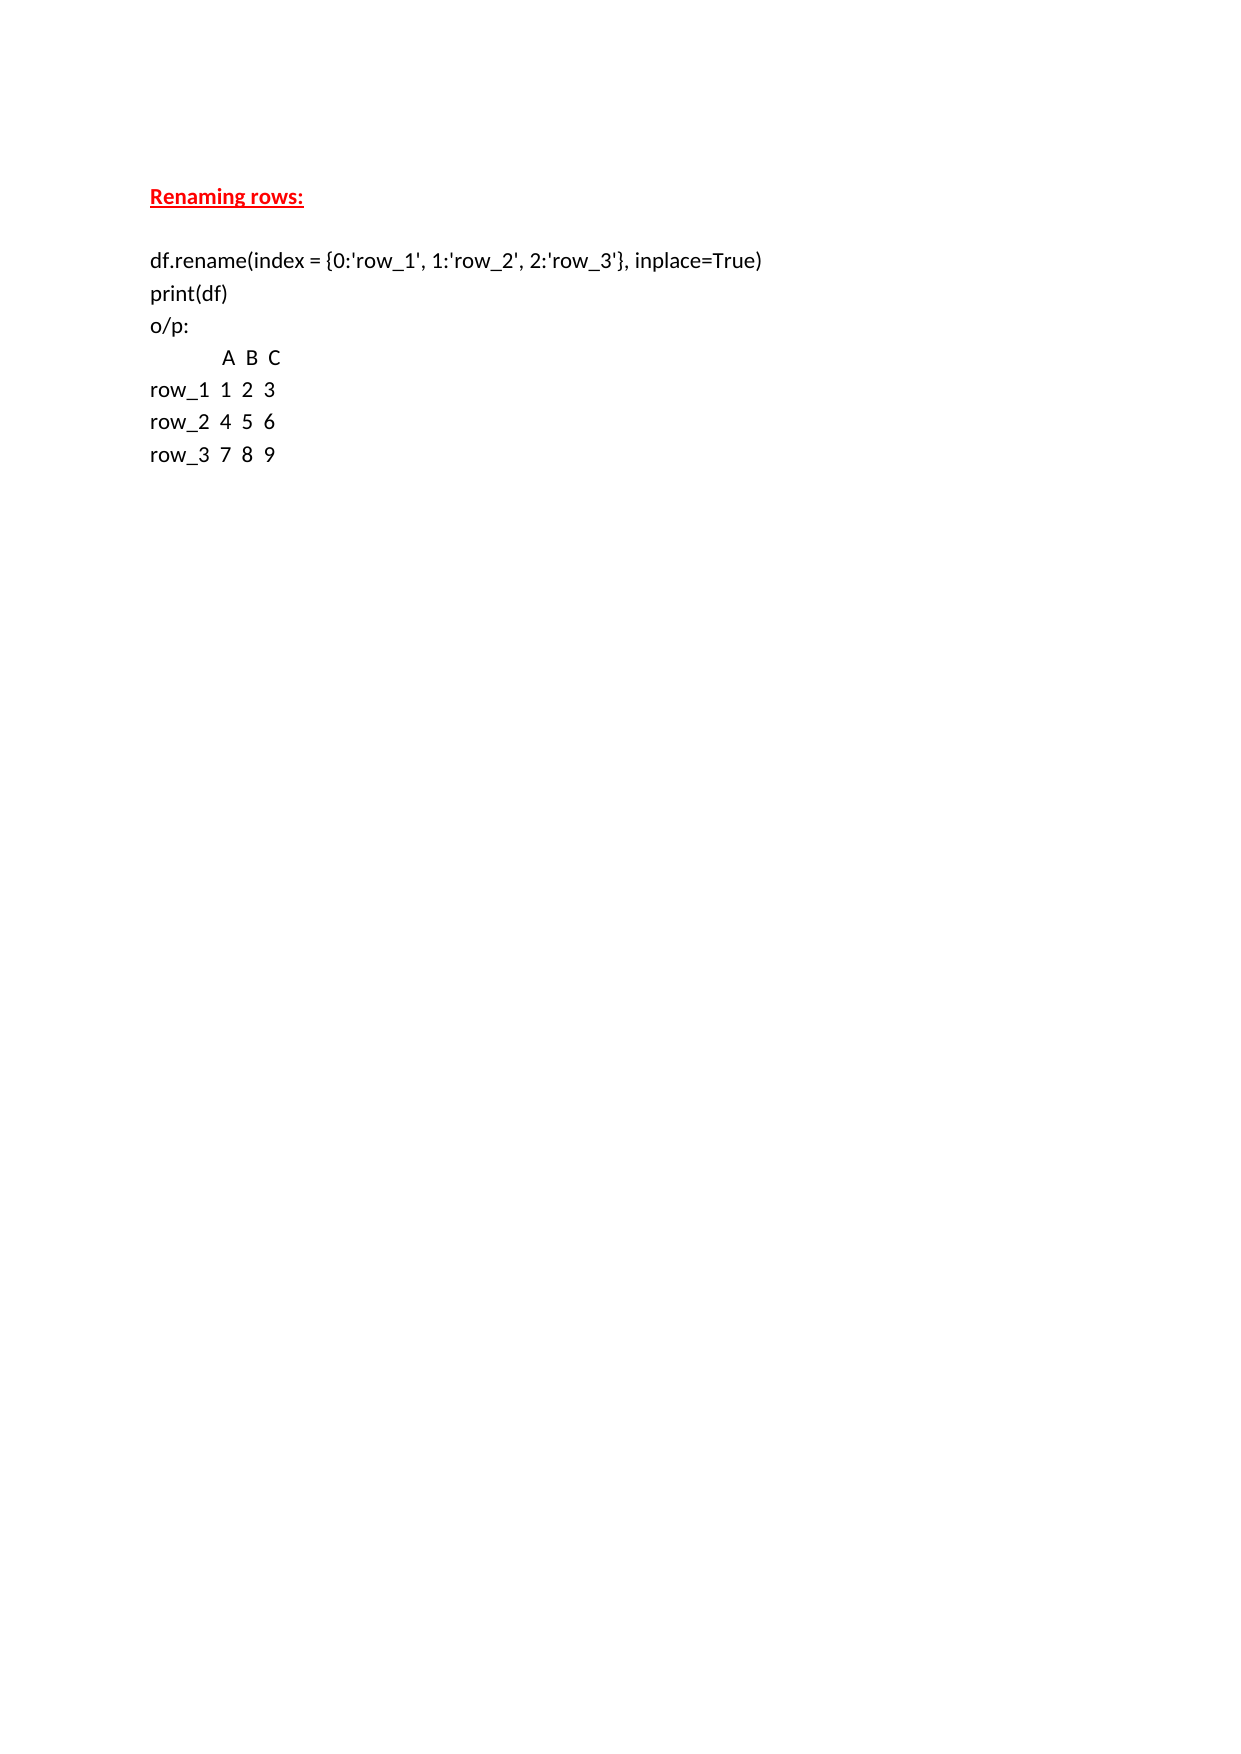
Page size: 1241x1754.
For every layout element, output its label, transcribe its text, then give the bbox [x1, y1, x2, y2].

text print(df) [150, 279, 1090, 307]
text Renaming rows: [150, 182, 1090, 210]
text row_2 4 5 6 [150, 407, 1090, 436]
text row_1 1 2 3 [150, 375, 1090, 403]
text o/p: [150, 311, 1090, 339]
text df.rename(index = {0:'row_1', 1:'row_2', 2:'row_3'}, inplace=True) [150, 247, 1090, 274]
text A B C [150, 343, 1090, 371]
text row_3 7 8 9 [150, 440, 1090, 468]
